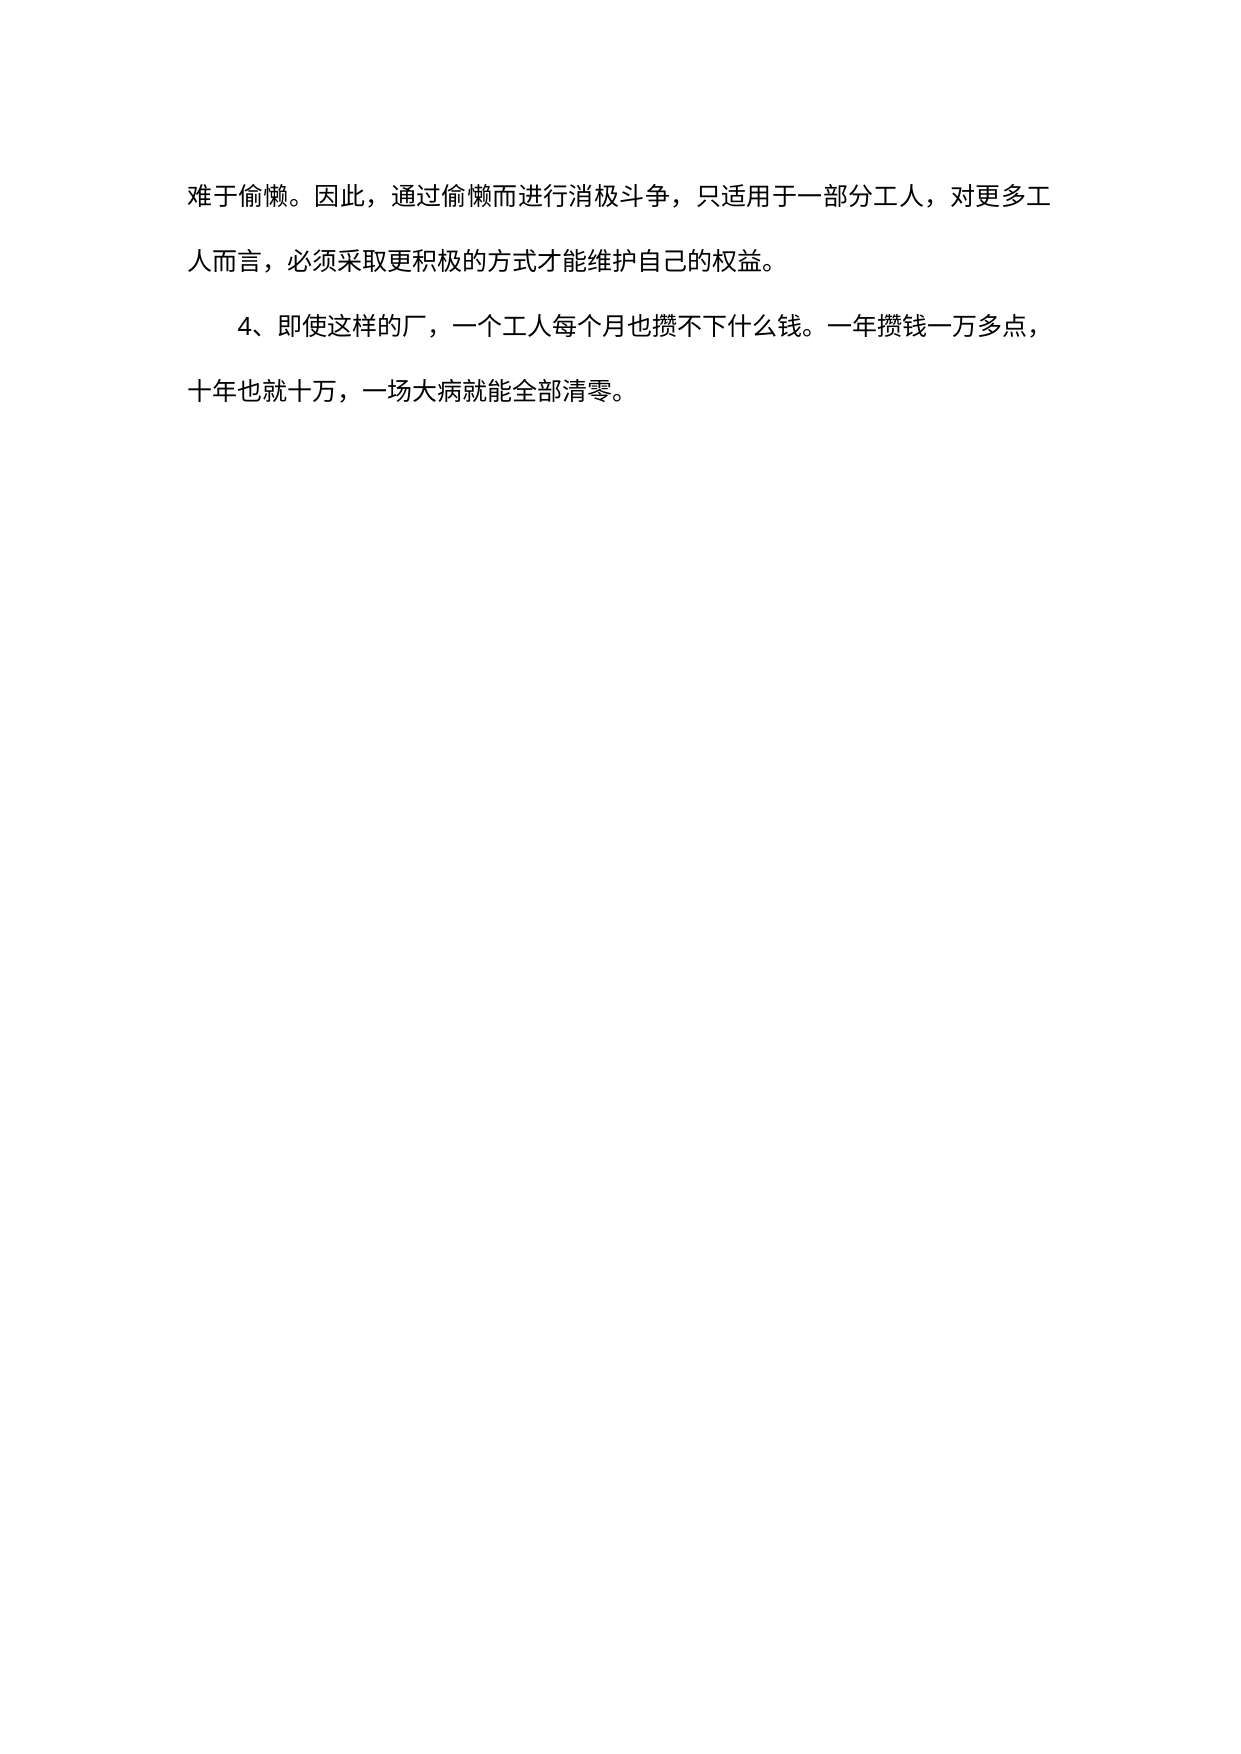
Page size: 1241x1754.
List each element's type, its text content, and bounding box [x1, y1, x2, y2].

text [187, 162, 1053, 292]
text 4、即使这样的厂，一个工人每个月也攒不下什么钱。一年攒钱一万多点，十年也就十万，一场大病就能全部清零。 [187, 292, 1053, 422]
